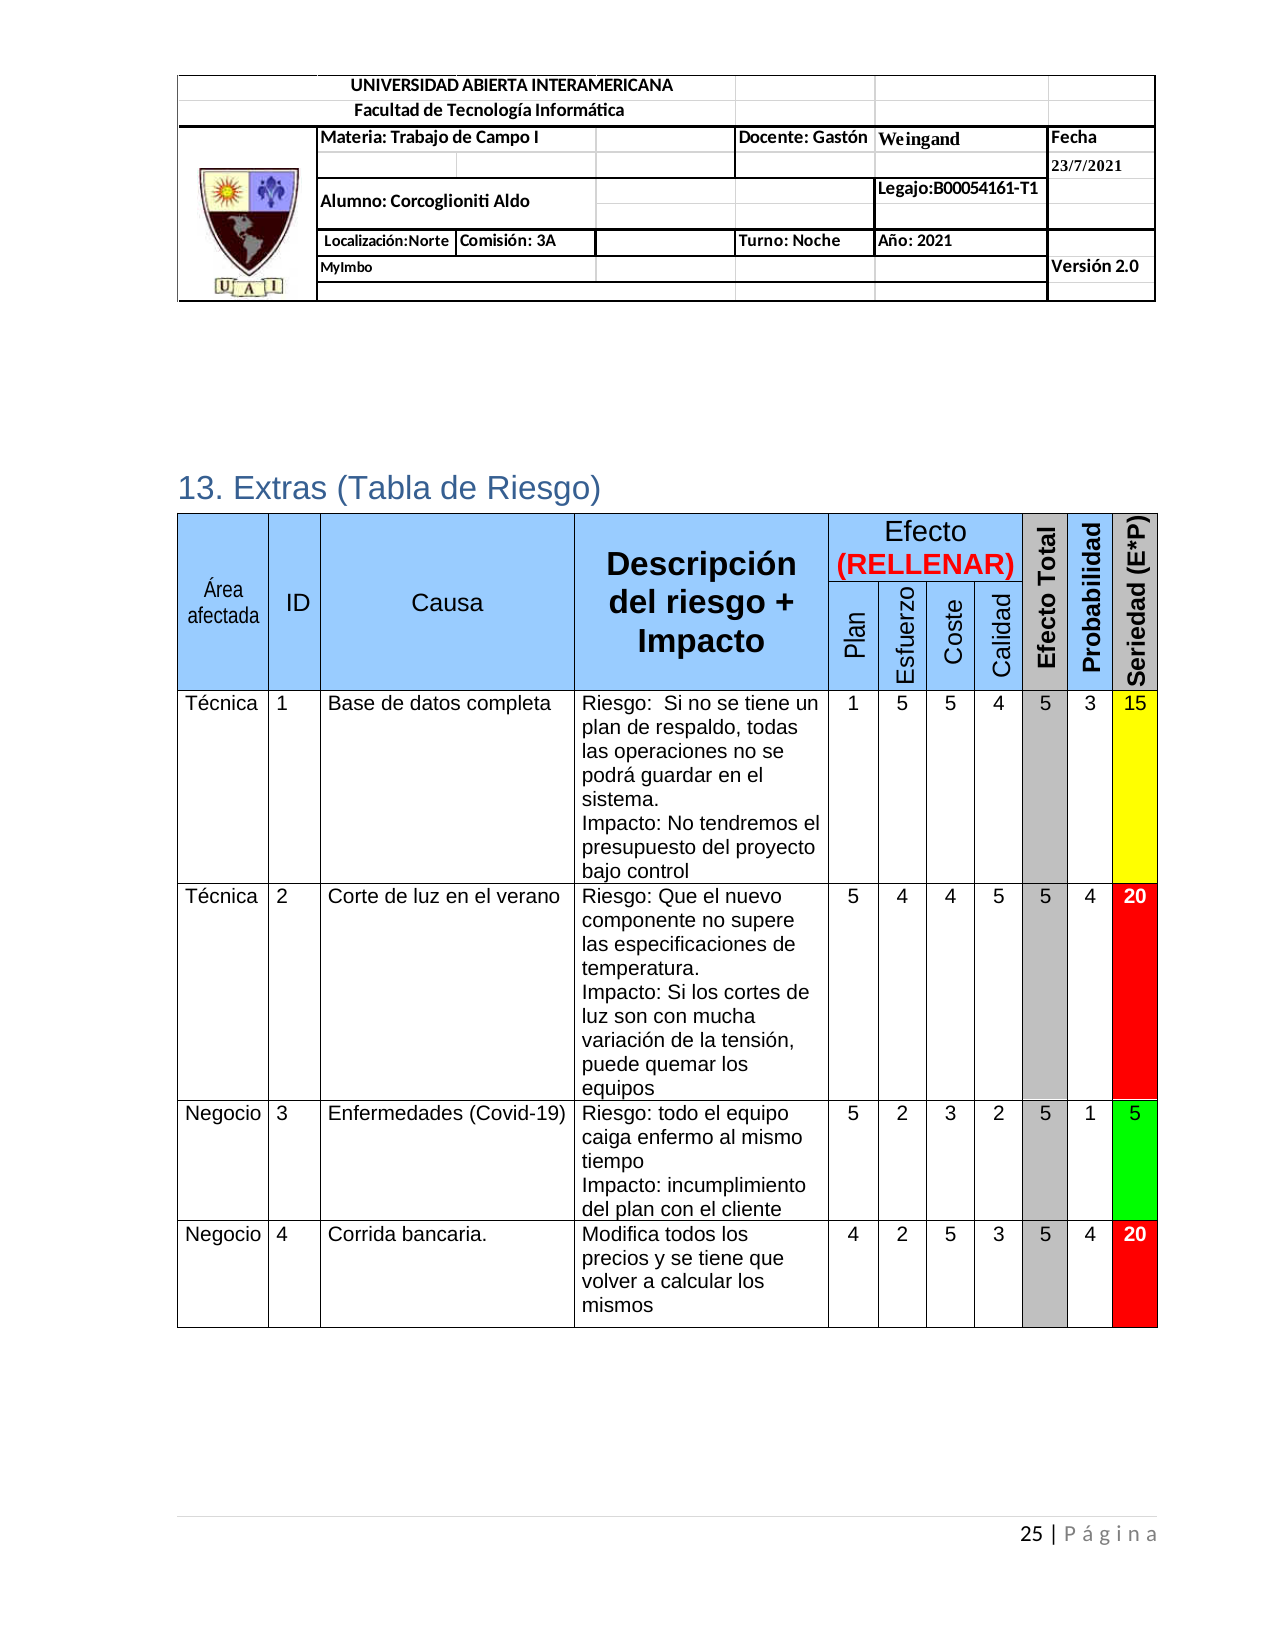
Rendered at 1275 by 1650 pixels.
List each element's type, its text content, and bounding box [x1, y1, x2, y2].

table_cell 4 [269, 1221, 320, 1327]
table_cell 5 [829, 884, 878, 1099]
table_header Seriedad (E*P) [1113, 514, 1157, 690]
table_header Área afectada [178, 514, 268, 690]
table_cell 4 [927, 884, 974, 1099]
table_header Descripción del riesgo + Impacto [575, 514, 828, 690]
table_cell 4 [829, 1221, 878, 1327]
table_cell Corte de luz en el verano [321, 884, 574, 1099]
table_cell Coste [927, 582, 974, 690]
table_cell 5 [829, 1101, 878, 1220]
table_cell 5 [1023, 1101, 1067, 1220]
table_cell Técnica [178, 691, 268, 883]
table_cell Riesgo: Que el nuevo componente no supere las especificaciones de temperatura. Impacto: Si los cortes de luz son con mucha variación de la tensión, puede quemar los equipos [575, 884, 828, 1099]
table_cell Riesgo: Si no se tiene un plan de respaldo, todas las operaciones no se podrá guardar en el sistema. Impacto: No tendremos el presupuesto del proyecto bajo control [575, 691, 828, 883]
table_cell 20 [1113, 1221, 1157, 1327]
table_cell 5 [879, 691, 926, 883]
table_cell 1 [829, 691, 878, 883]
table_cell 5 [1113, 1101, 1157, 1220]
table_header ID [269, 514, 320, 690]
table_cell 2 [879, 1101, 926, 1220]
table_cell 3 [269, 1101, 320, 1220]
table_cell 2 [879, 1221, 926, 1327]
table_cell Riesgo: todo el equipo caiga enfermo al mismo tiempo Impacto: incumplimiento del plan con el cliente [575, 1101, 828, 1220]
table_cell Enfermedades (Covid-19) [321, 1101, 574, 1220]
table_cell Técnica [178, 884, 268, 1099]
table_cell 4 [975, 691, 1022, 883]
table_header Efecto (RELLENAR) [829, 514, 1022, 581]
table_cell 5 [927, 1221, 974, 1327]
table_cell 5 [927, 691, 974, 883]
table_cell 5 [975, 884, 1022, 1099]
table_header Efecto Total [1023, 514, 1067, 690]
table_cell 1 [1068, 1101, 1112, 1220]
table_cell Esfuerzo [879, 582, 926, 690]
table_cell 15 [1113, 691, 1157, 883]
table_cell 1 [269, 691, 320, 883]
table_cell 3 [927, 1101, 974, 1220]
table_cell Modifica todos los precios y se tiene que volver a calcular los mismos [575, 1221, 828, 1327]
table_cell Corrida bancaria. [321, 1221, 574, 1327]
table_cell Negocio [178, 1101, 268, 1220]
table_cell 4 [1068, 884, 1112, 1099]
table_cell 5 [1023, 691, 1067, 883]
table_cell 2 [269, 884, 320, 1099]
table_cell Base de datos completa [321, 691, 574, 883]
table_cell 4 [879, 884, 926, 1099]
table_cell Plan [829, 582, 878, 690]
table_header Causa [321, 514, 574, 690]
table_cell 4 [1068, 1221, 1112, 1327]
table_cell 3 [975, 1221, 1022, 1327]
table_cell 2 [975, 1101, 1022, 1220]
table_cell 20 [1113, 884, 1157, 1099]
table_cell 5 [1023, 884, 1067, 1099]
table_cell 3 [1068, 691, 1112, 883]
table_cell 5 [1023, 1221, 1067, 1327]
table_header Probabilidad [1068, 514, 1112, 690]
table_cell Negocio [178, 1221, 268, 1327]
table_cell Calidad [975, 582, 1022, 690]
subtitle 13. Extras (Tabla de Riesgo) [177, 468, 1157, 507]
